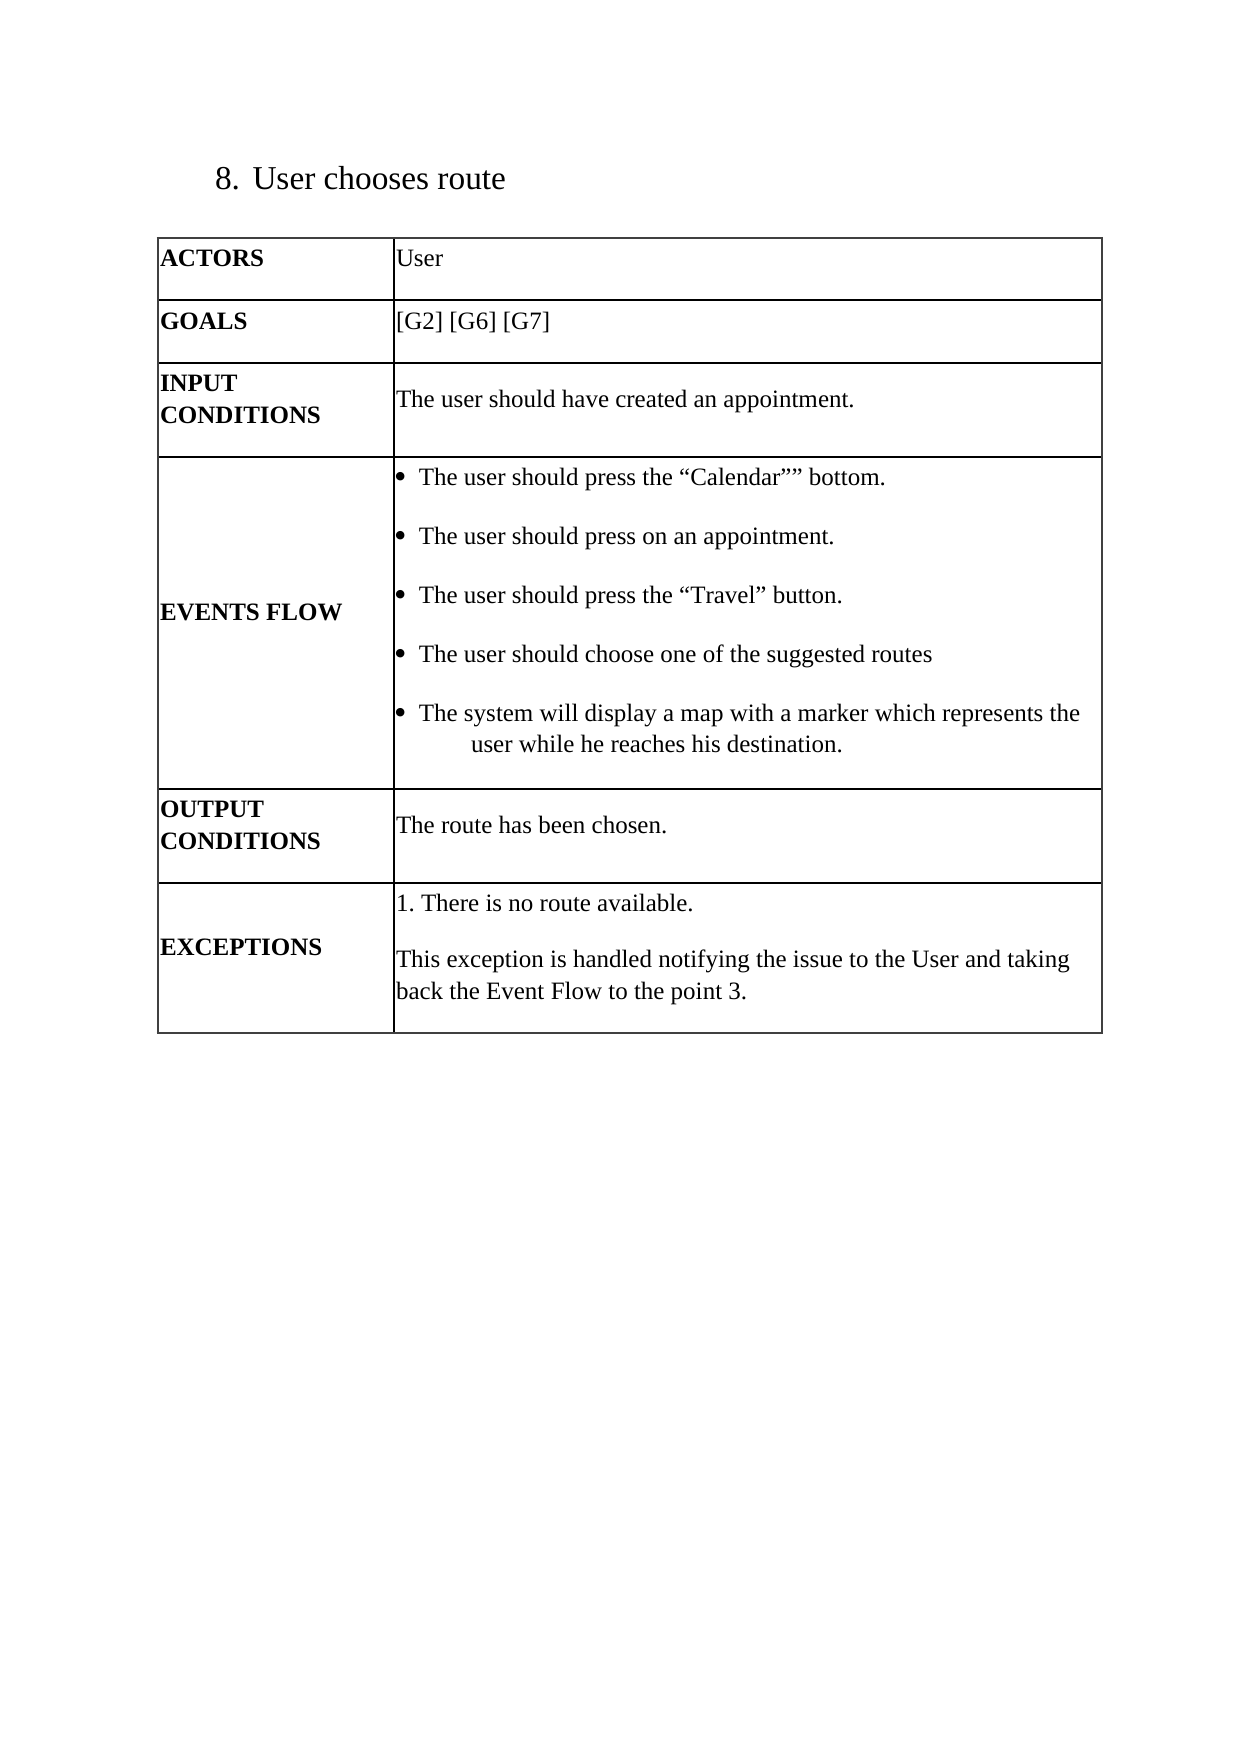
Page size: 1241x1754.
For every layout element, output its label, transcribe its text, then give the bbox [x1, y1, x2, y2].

table_cell EVENTS FLOW [159, 458, 393, 788]
table_header ACTORS [159, 239, 393, 299]
table_cell [G2] [G6] [G7] [395, 301, 1101, 362]
table_cell INPUT CONDITIONS [159, 364, 393, 456]
list User chooses route [215, 158, 1063, 196]
table_cell OUTPUT CONDITIONS [159, 790, 393, 882]
table_cell The user should press the “Calendar”” bottom. The user should press on an appointment. The user should press the “Travel” button. The user should choose one of the suggested routes The system will display a map with a marker which represents the user while he reaches his destination. [395, 458, 1101, 788]
table_cell The route has been chosen. [395, 790, 1101, 882]
table_cell 1. There is no route available. This exception is handled notifying the issue to the User and taking back the Event Flow to the point 3. [395, 884, 1101, 1032]
table_cell EXCEPTIONS [159, 884, 393, 1032]
table_cell The user should have created an appointment. [395, 364, 1101, 456]
table_header User [395, 239, 1101, 299]
table_cell GOALS [159, 301, 393, 362]
